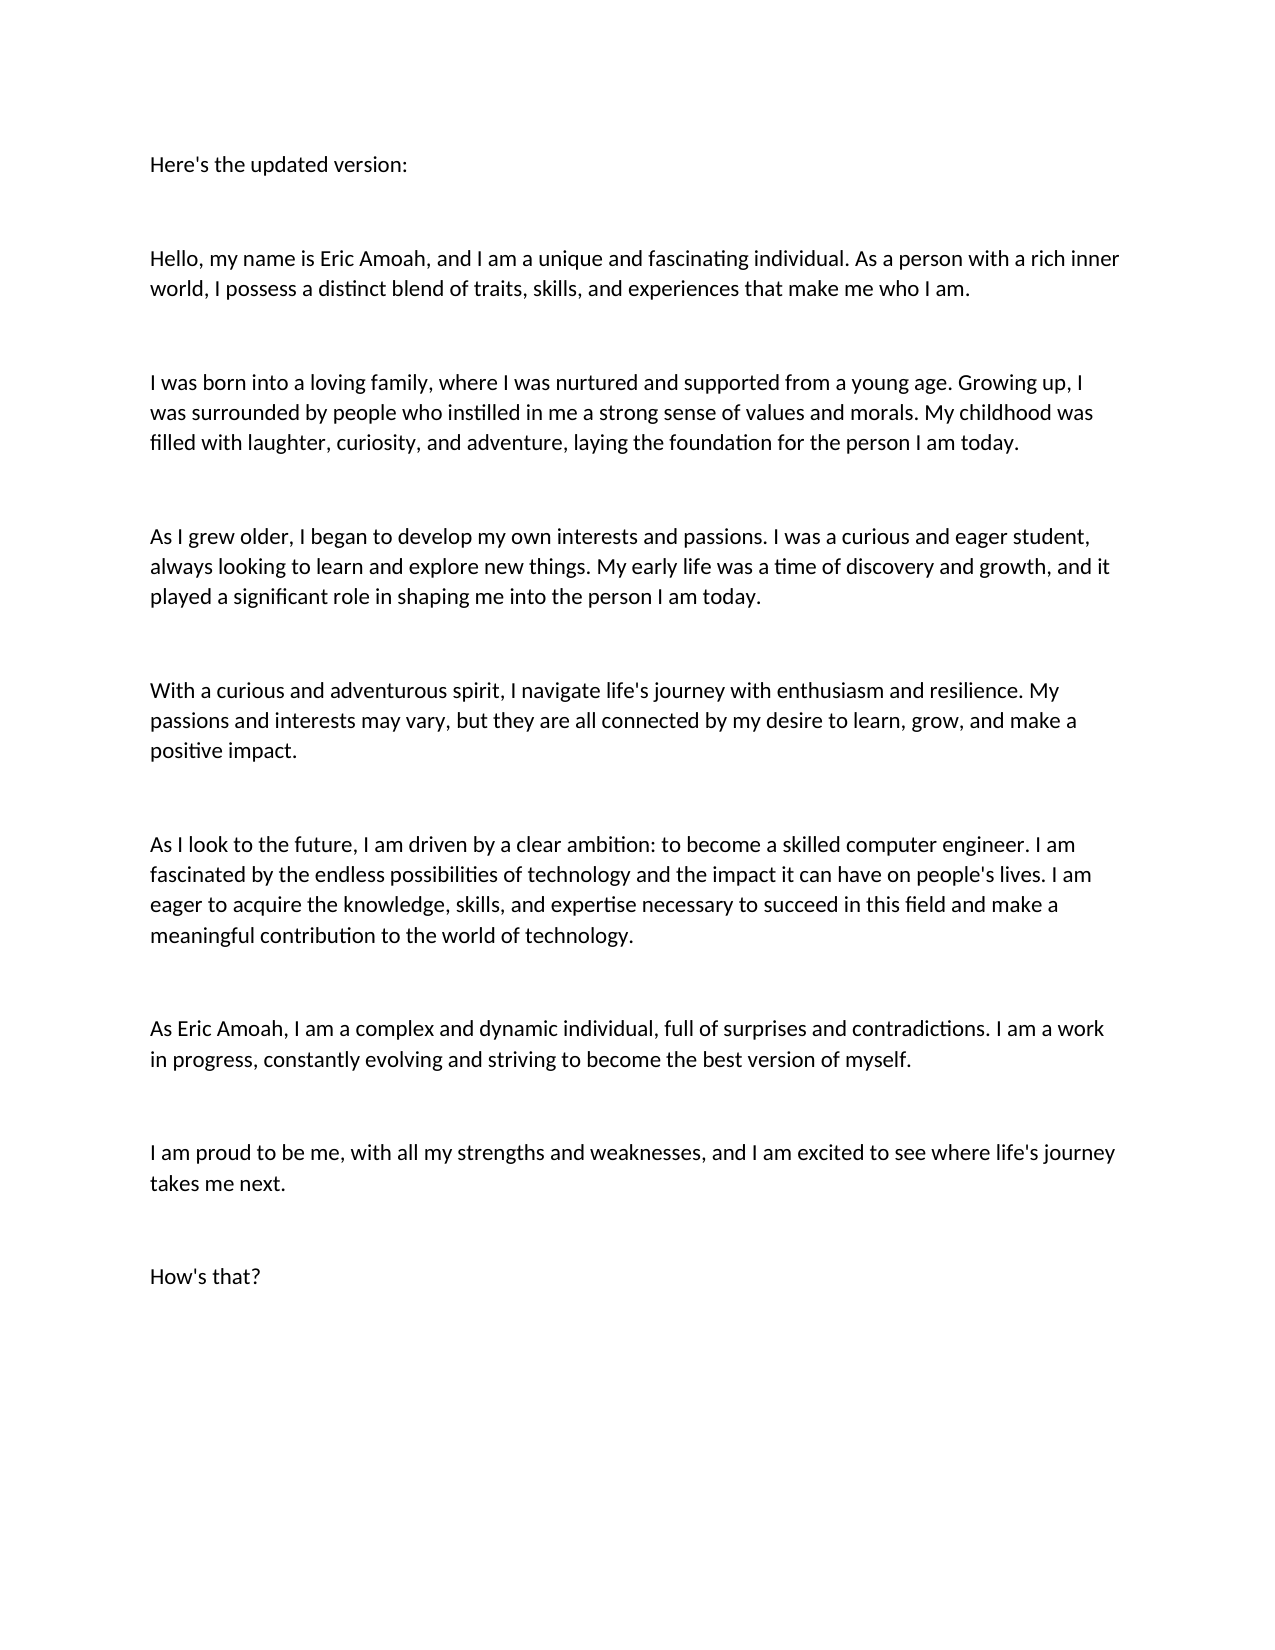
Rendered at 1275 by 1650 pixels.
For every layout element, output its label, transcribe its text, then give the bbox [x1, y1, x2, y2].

text Here's the updated version: [150, 150, 1125, 178]
text Hello, my name is Eric Amoah, and I am a unique and fascinating individual. As a person with a rich inner world, I possess a distinct blend of traits, skills, and experiences that make me who I am. [150, 244, 1125, 302]
text How's that? [150, 1262, 1125, 1291]
text I was born into a loving family, where I was nurtured and supported from a young age. Growing up, I was surrounded by people who instilled in me a strong sense of values and morals. My childhood was filled with laughter, curiosity, and adventure, laying the foundation for the person I am today. [150, 368, 1125, 456]
text As I grew older, I began to develop my own interests and passions. I was a curious and eager student, always looking to learn and explore new things. My early life was a time of discovery and growth, and it played a significant role in shaping me into the person I am today. [150, 522, 1125, 610]
text As I look to the future, I am driven by a clear ambition: to become a skilled computer engineer. I am fascinated by the endless possibilities of technology and the impact it can have on people's lives. I am eager to acquire the knowledge, skills, and expertise necessary to succeed in this field and make a meaningful contribution to the world of technology. [150, 830, 1125, 949]
text As Eric Amoah, I am a complex and dynamic individual, full of surprises and contradictions. I am a work in progress, constantly evolving and striving to become the best version of myself. [150, 1014, 1125, 1073]
text With a curious and adventurous spirit, I navigate life's journey with enthusiasm and resilience. My passions and interests may vary, but they are all connected by my desire to learn, grow, and make a positive impact. [150, 676, 1125, 764]
text I am proud to be me, with all my strengths and weaknesses, and I am excited to see where life's journey takes me next. [150, 1138, 1125, 1197]
